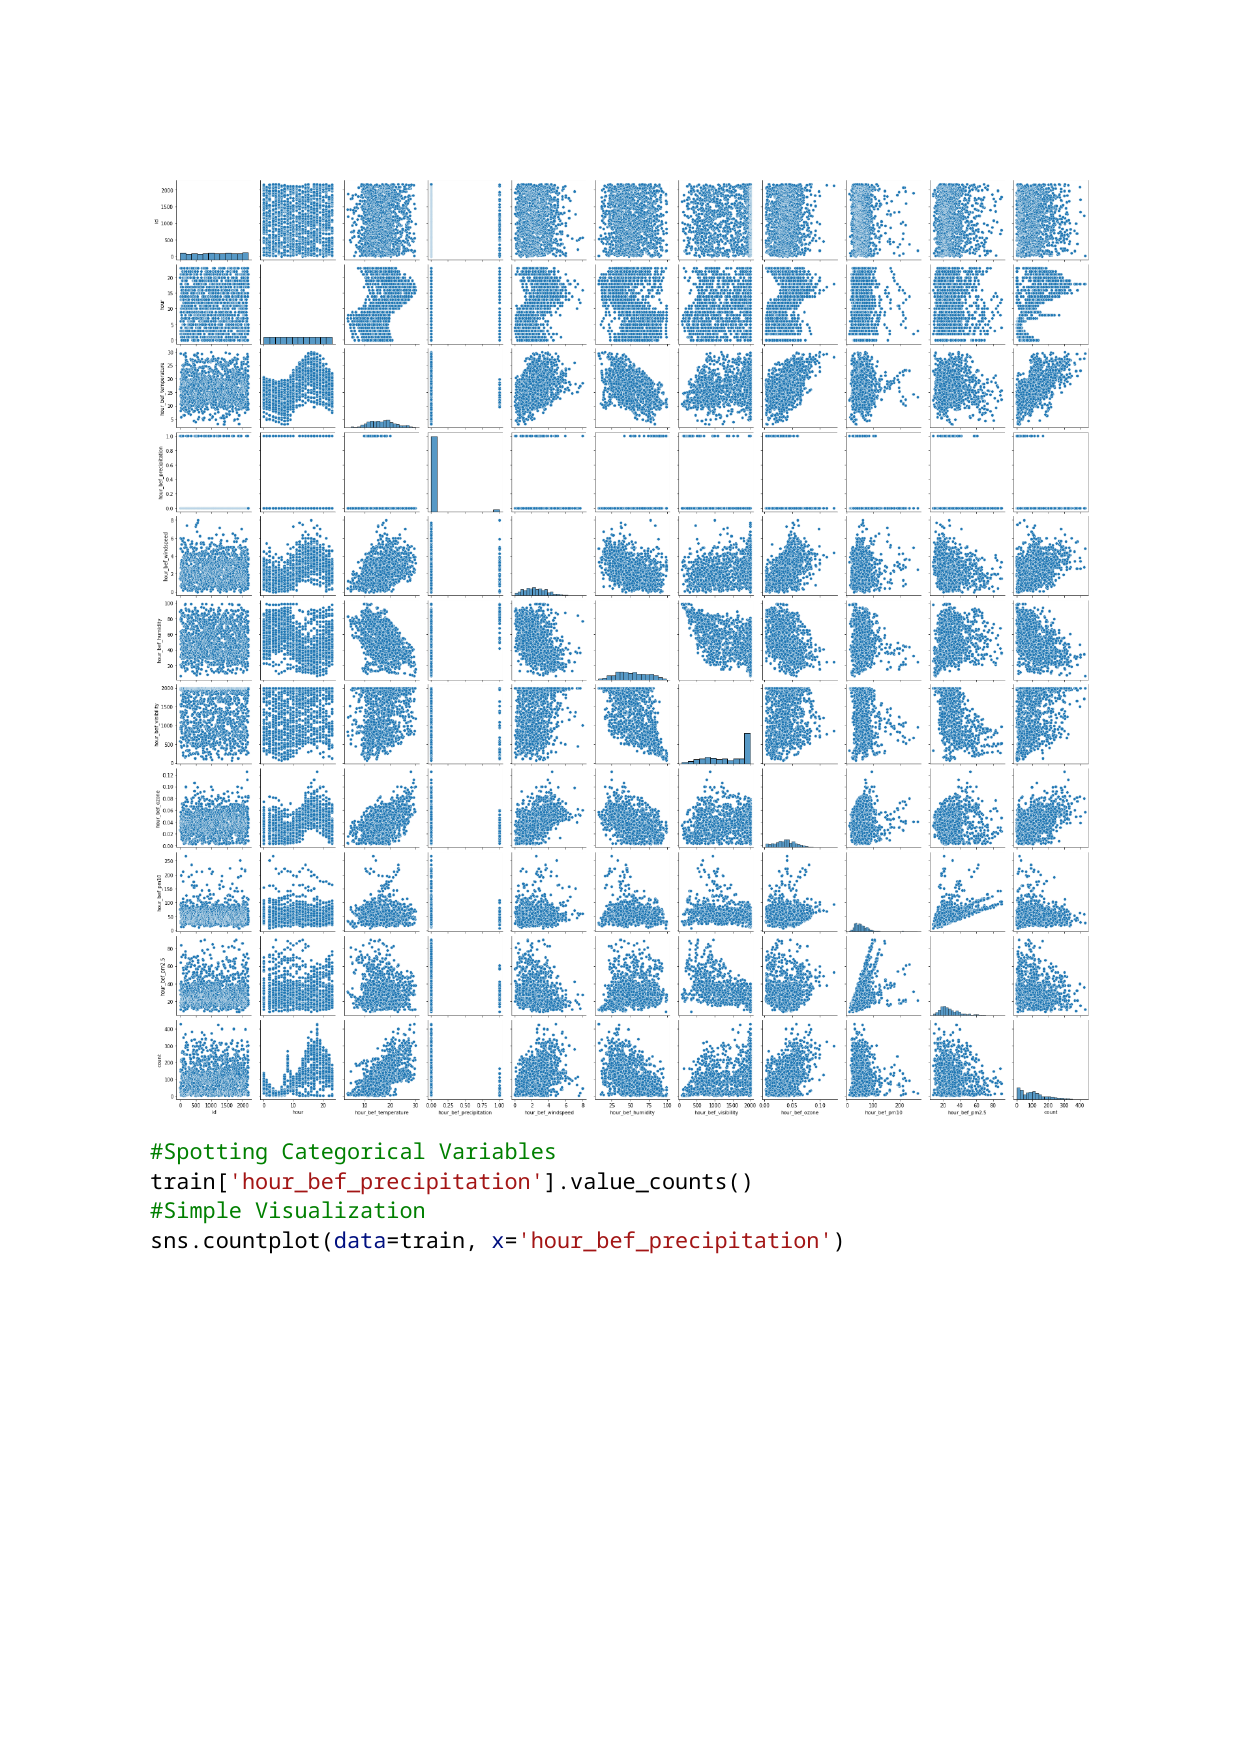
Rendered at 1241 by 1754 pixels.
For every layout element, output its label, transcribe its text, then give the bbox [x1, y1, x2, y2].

text train['hour_bef_precipitation'].value_counts() [150, 1166, 1090, 1196]
text sns.countplot(data=train, x='hour_bef_precipitation') [150, 1225, 1090, 1255]
text #Simple Visualization [150, 1196, 1090, 1225]
picture [150, 177, 1091, 1118]
text #Spotting Categorical Variables [150, 1136, 1090, 1166]
